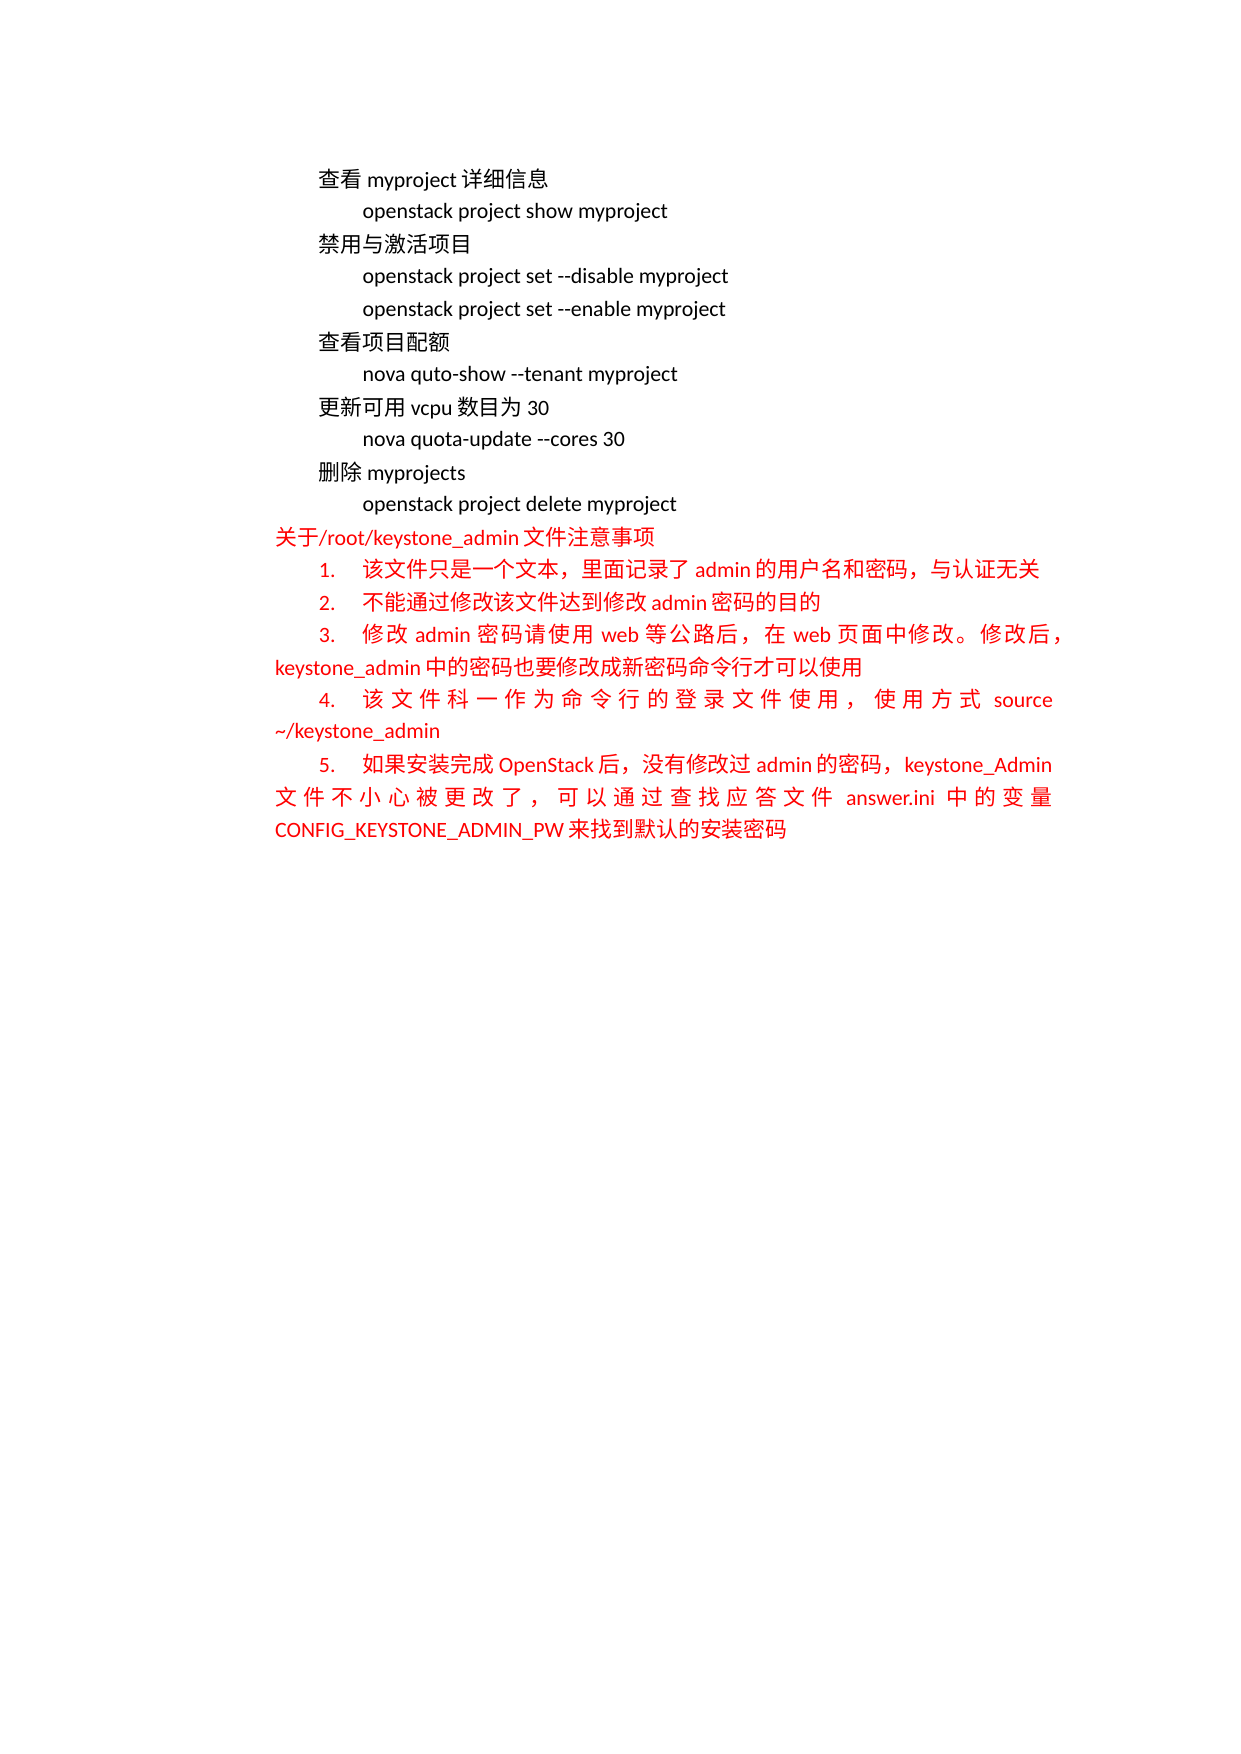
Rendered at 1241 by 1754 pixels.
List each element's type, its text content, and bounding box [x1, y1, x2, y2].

text openstack project delete myproject [319, 487, 1053, 519]
text openstack project set --disable myproject [319, 259, 1053, 292]
text nova quota-update --cores 30 [319, 422, 1053, 454]
text 查看myproject详细信息 [275, 162, 1053, 194]
list 该文件只是一个文本，里面记录了admin的用户名和密码，与认证无关 [275, 552, 1053, 584]
list 该文件科一作为命令行的登录文件使用，使用方式source ~/keystone_admin [275, 682, 1053, 747]
text 删除myprojects [275, 454, 1053, 487]
text openstack project show myproject [319, 194, 1053, 227]
list 如果安装完成OpenStack后，没有修改过admin的密码，keystone_Admin文件不小心被更改了，可以通过查找应答文件answer.ini中的变量CONFIG_KEYSTONE_ADMIN_PW来找到默认的安装密码 [275, 747, 1053, 844]
list 修改admin密码请使用web等公路后，在web页面中修改。修改后，keystone_admin中的密码也要修改成新密码命令行才可以使用 [275, 617, 1053, 682]
list 不能通过修改该文件达到修改admin密码的目的 [275, 584, 1053, 617]
text 禁用与激活项目 [275, 227, 1053, 259]
text 更新可用vcpu数目为30 [275, 389, 1053, 422]
text openstack project set --enable myproject [319, 292, 1053, 324]
text 查看项目配额 [275, 324, 1053, 357]
text nova quto-show --tenant myproject [319, 357, 1053, 389]
text 关于/root/keystone_admin文件注意事项 [231, 519, 1053, 552]
